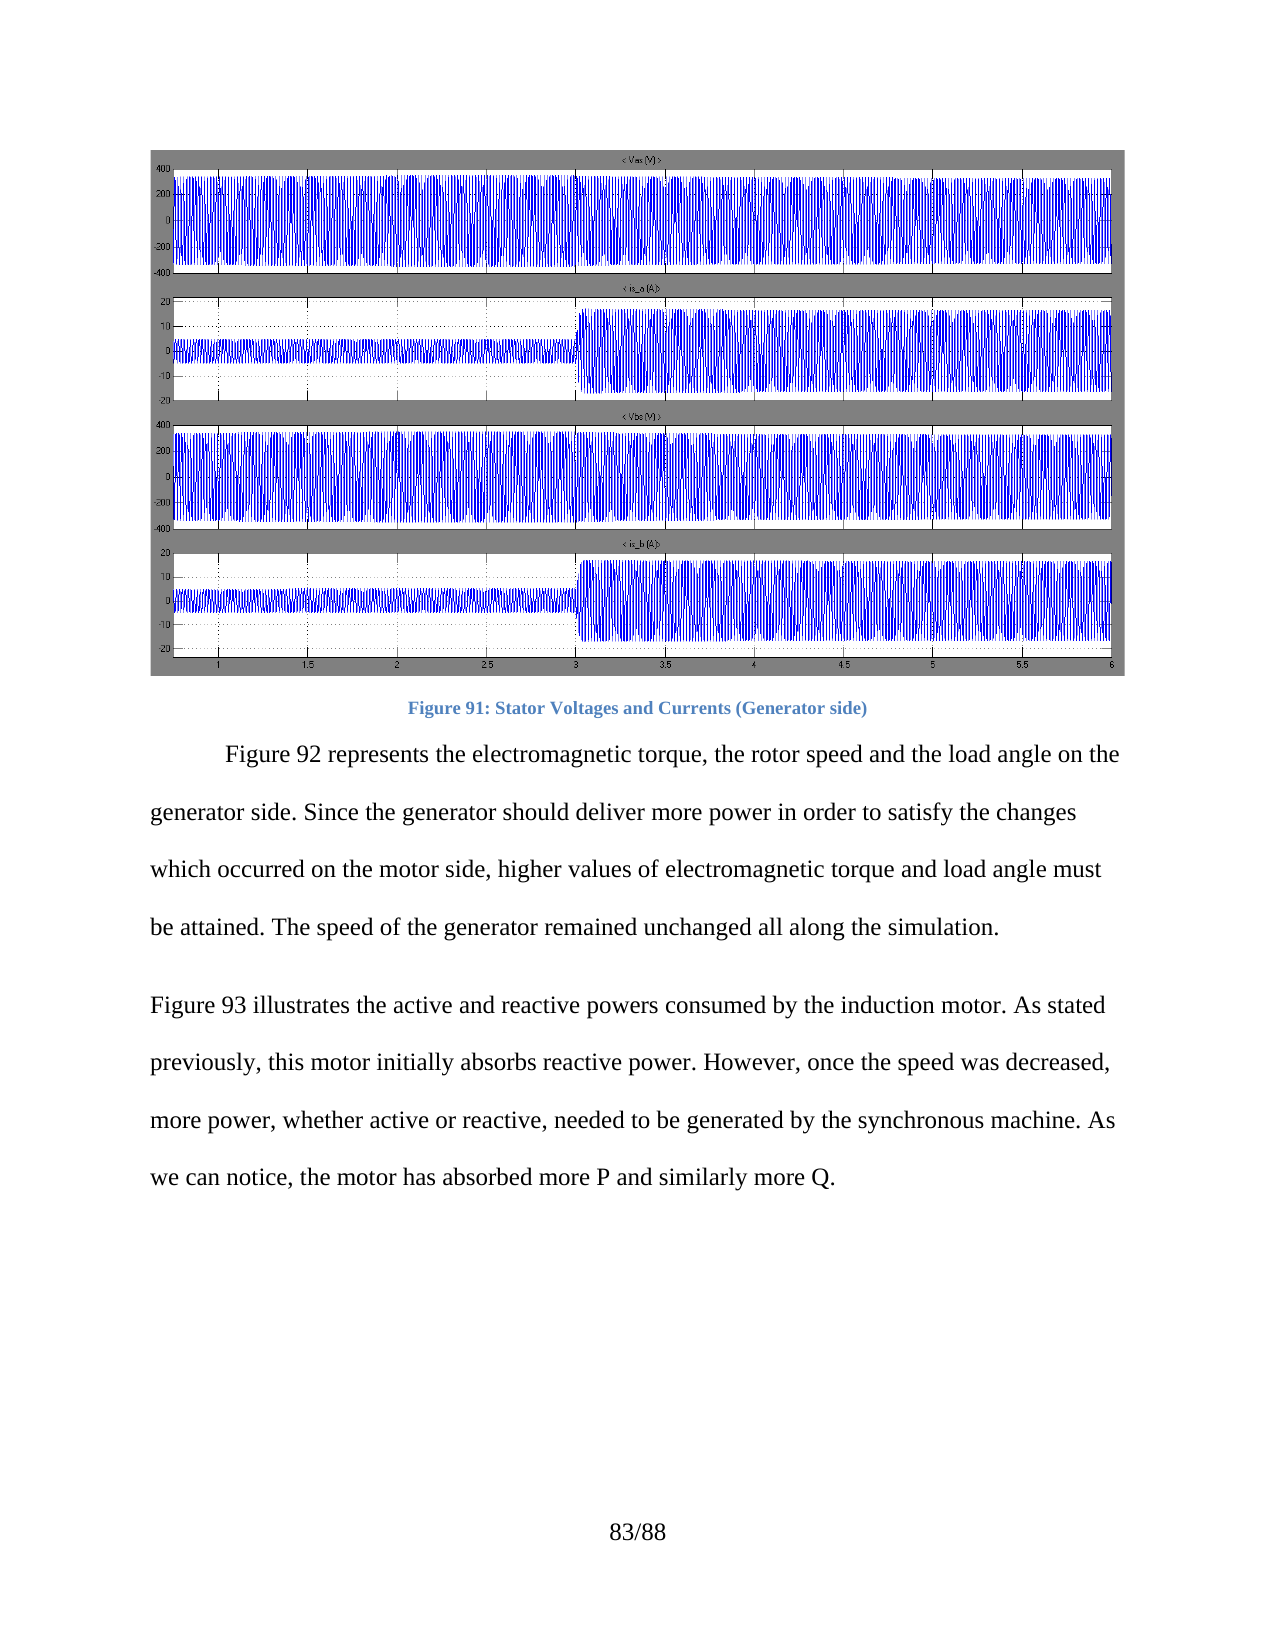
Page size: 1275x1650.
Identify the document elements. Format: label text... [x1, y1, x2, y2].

picture [150, 150, 1125, 676]
text Figure 93 illustrates the active and reactive powers consumed by the induction motor. As stated previously, this motor initially absorbs reactive power. However, once the speed was decreased, more power, whether active or reactive, needed to be generated by the synchronous machine. As we can notice, the motor has absorbed more P and similarly more Q. [150, 990, 1125, 1191]
text Figure 92 represents the electromagnetic torque, the rotor speed and the load angle on the generator side. Since the generator should deliver more power in order to satisfy the changes which occurred on the motor side, higher values of electromagnetic torque and load angle must be attained. The speed of the generator remained unchanged all along the simulation. [150, 739, 1125, 940]
text Figure 91: Stator Voltages and Currents (Generator side) [150, 697, 1125, 718]
